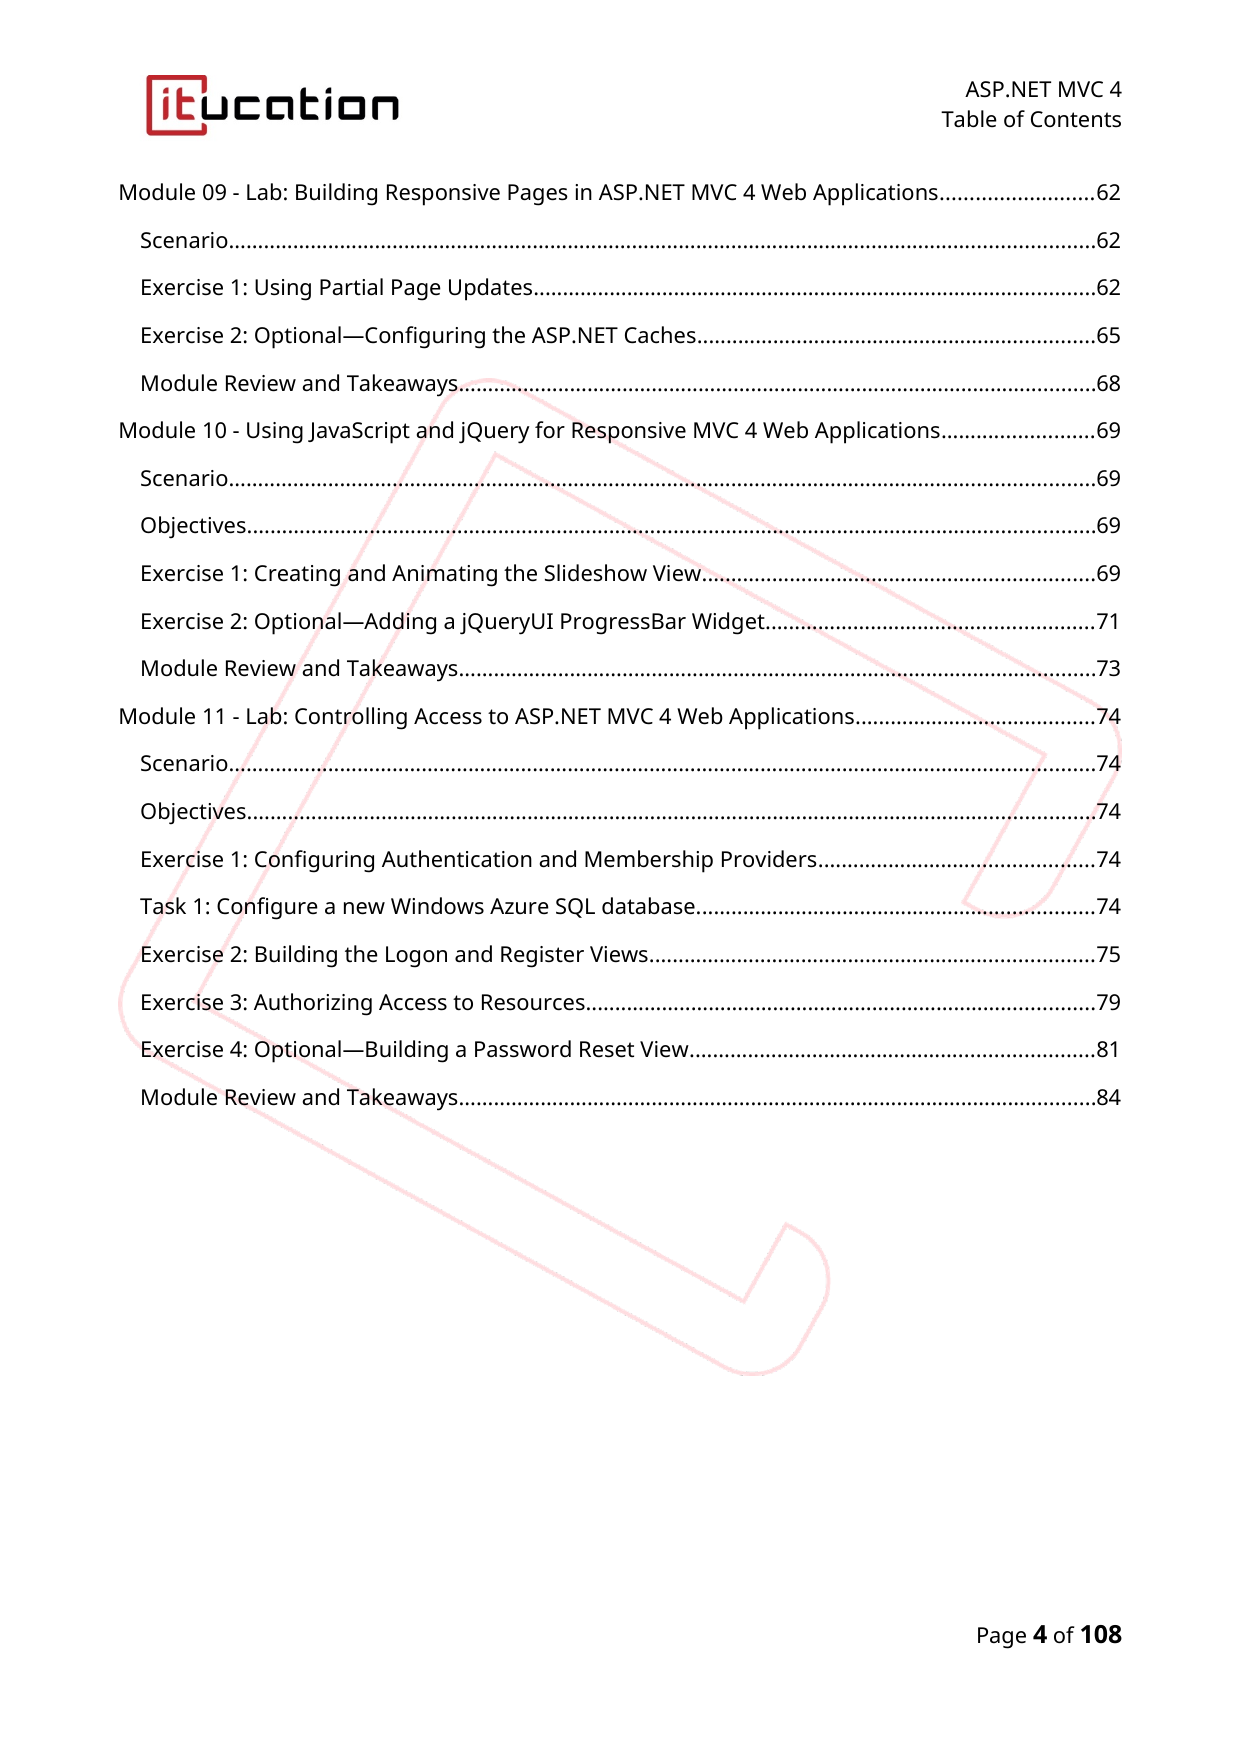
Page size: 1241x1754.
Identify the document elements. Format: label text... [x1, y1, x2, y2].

text Module 09 - Lab: Building Responsive Pages in ASP.NET MVC 4 Web Applications 62 [118, 177, 1122, 207]
text Module Review and Takeaways 84 [140, 1082, 1122, 1111]
text Exercise 2: Building the Logon and Register Views 75 [140, 939, 1122, 969]
text Exercise 2: Optional—Configuring the ASP.NET Caches 65 [140, 320, 1122, 350]
text Exercise 1: Creating and Animating the Slideshow View 69 [140, 558, 1122, 588]
text Exercise 1: Using Partial Page Updates 62 [140, 272, 1122, 302]
text Exercise 1: Configuring Authentication and Membership Providers 74 [140, 844, 1122, 873]
picture [118, 75, 444, 154]
picture [118, 378, 1122, 415]
text Exercise 2: Optional—Adding a jQueryUI ProgressBar Widget 71 [140, 606, 1122, 635]
text Scenario 62 [140, 225, 1122, 254]
text Exercise 3: Authorizing Access to Resources 79 [140, 986, 1122, 1016]
text Exercise 4: Optional—Building a Password Reset View 81 [140, 1034, 1122, 1064]
text Module 10 - Using JavaScript and jQuery for Responsive MVC 4 Web Applications 69 [118, 415, 1122, 445]
text Objectives 69 [140, 510, 1122, 540]
text Task 1: Configure a new Windows Azure SQL database. 74 [140, 891, 1122, 921]
text Objectives 74 [140, 796, 1122, 826]
text Module 11 - Lab: Controlling Access to ASP.NET MVC 4 Web Applications 74 [118, 701, 1122, 731]
picture [118, 731, 1122, 1376]
picture [118, 445, 1122, 701]
text Scenario 69 [140, 463, 1122, 493]
text Scenario 74 [140, 748, 1122, 778]
text Module Review and Takeaways 73 [140, 653, 1122, 683]
text Module Review and Takeaways 68 [140, 368, 1122, 397]
